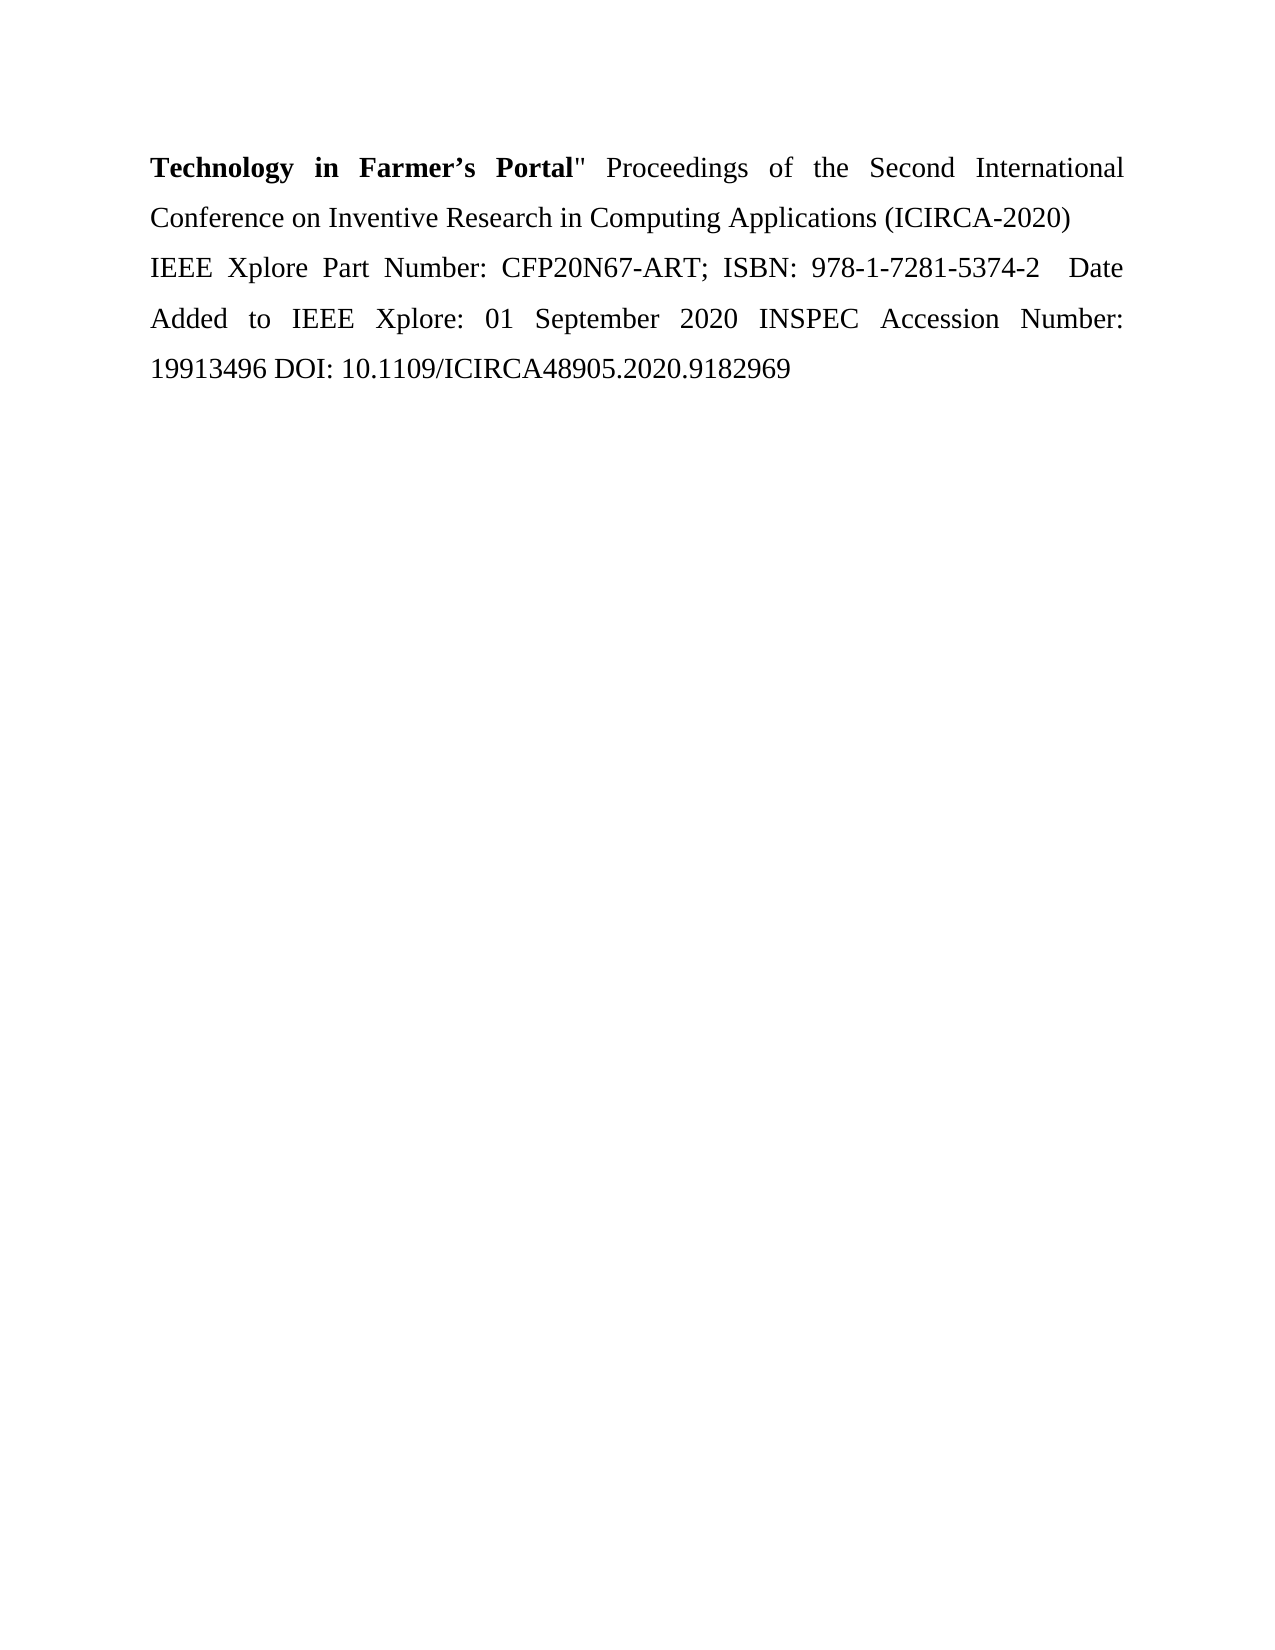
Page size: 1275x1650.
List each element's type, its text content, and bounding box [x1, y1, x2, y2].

text IEEE Xplore Part Number: CFP20N67-ART; ISBN: 978-1-7281-5374-2 Date Added to IEEE Xplore: 01 September 2020 INSPEC Accession Number: 19913496 DOI: 10.1109/ICIRCA48905.2020.9182969 [150, 251, 1125, 385]
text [150, 150, 1125, 234]
